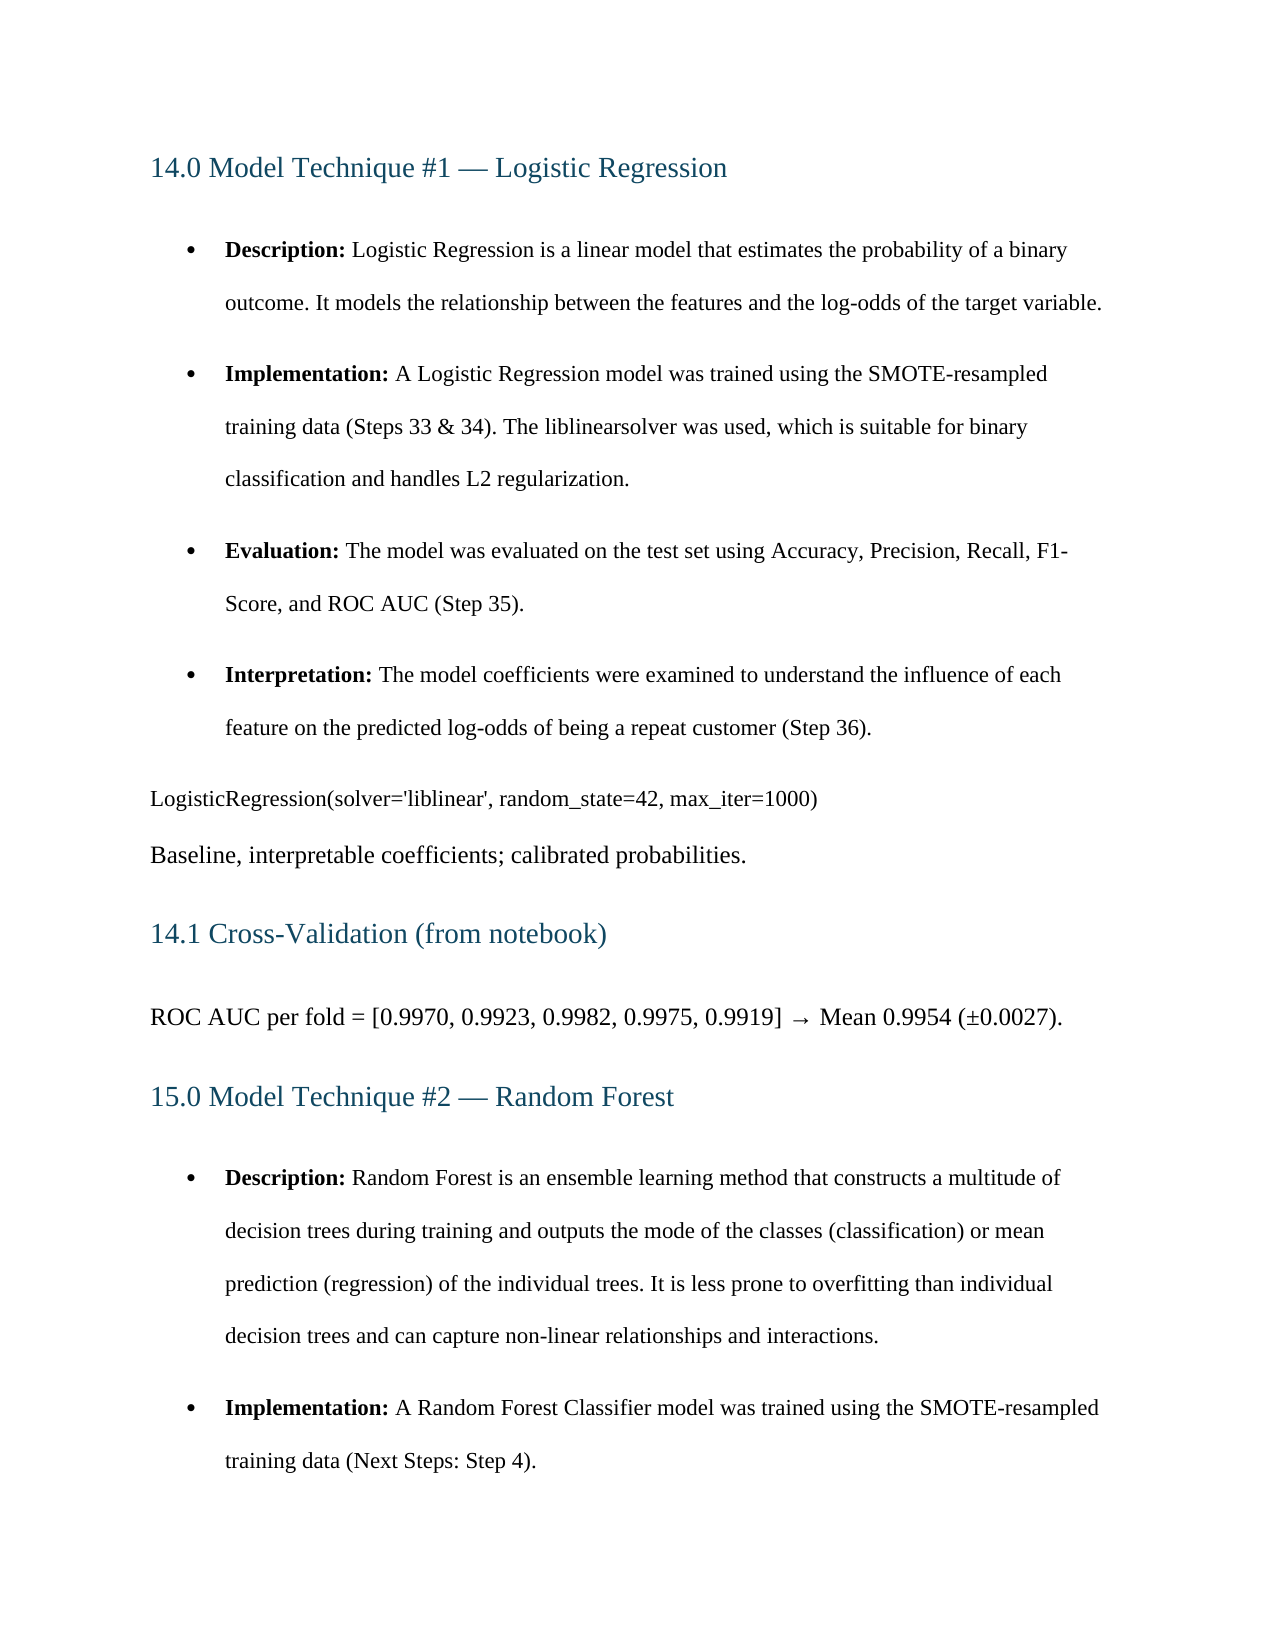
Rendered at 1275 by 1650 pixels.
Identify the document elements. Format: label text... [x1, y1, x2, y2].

list Implementation: A Logistic Regression model was trained using the SMOTE-resampled training data (Steps 33 & 34). The liblinearsolver was used, which is suitable for binary classification and handles L2 regularization. [187, 360, 1125, 492]
subtitle 15.0 Model Technique #2 — Random Forest [150, 1079, 1125, 1112]
text ROC AUC per fold = [0.9970, 0.9923, 0.9982, 0.9975, 0.9919] → Mean 0.9954 (±0.0027). [150, 1002, 1125, 1031]
list Evaluation: The model was evaluated on the test set using Accuracy, Precision, Recall, F1-Score, and ROC AUC (Step 35). [187, 537, 1125, 616]
subtitle 14.1 Cross‑Validation (from notebook) [150, 917, 1125, 950]
list Description: Random Forest is an ensemble learning method that constructs a multitude of decision trees during training and outputs the mode of the classes (classification) or mean prediction (regression) of the individual trees. It is less prone to overfitting than individual decision trees and can capture non-linear relationships and interactions. [187, 1164, 1125, 1349]
list Description: Logistic Regression is a linear model that estimates the probability of a binary outcome. It models the relationship between the features and the log-odds of the target variable. [187, 236, 1125, 315]
list Interpretation: The model coefficients were examined to understand the influence of each feature on the predicted log-odds of being a repeat customer (Step 36). [187, 661, 1125, 740]
text LogisticRegression(solver='liblinear', random_state=42, max_iter=1000) Baseline, interpretable coefficients; calibrated probabilities. [150, 785, 1125, 869]
subtitle 14.0 Model Technique #1 — Logistic Regression [150, 150, 1125, 183]
list Implementation: A Random Forest Classifier model was trained using the SMOTE-resampled training data (Next Steps: Step 4). [187, 1394, 1125, 1473]
